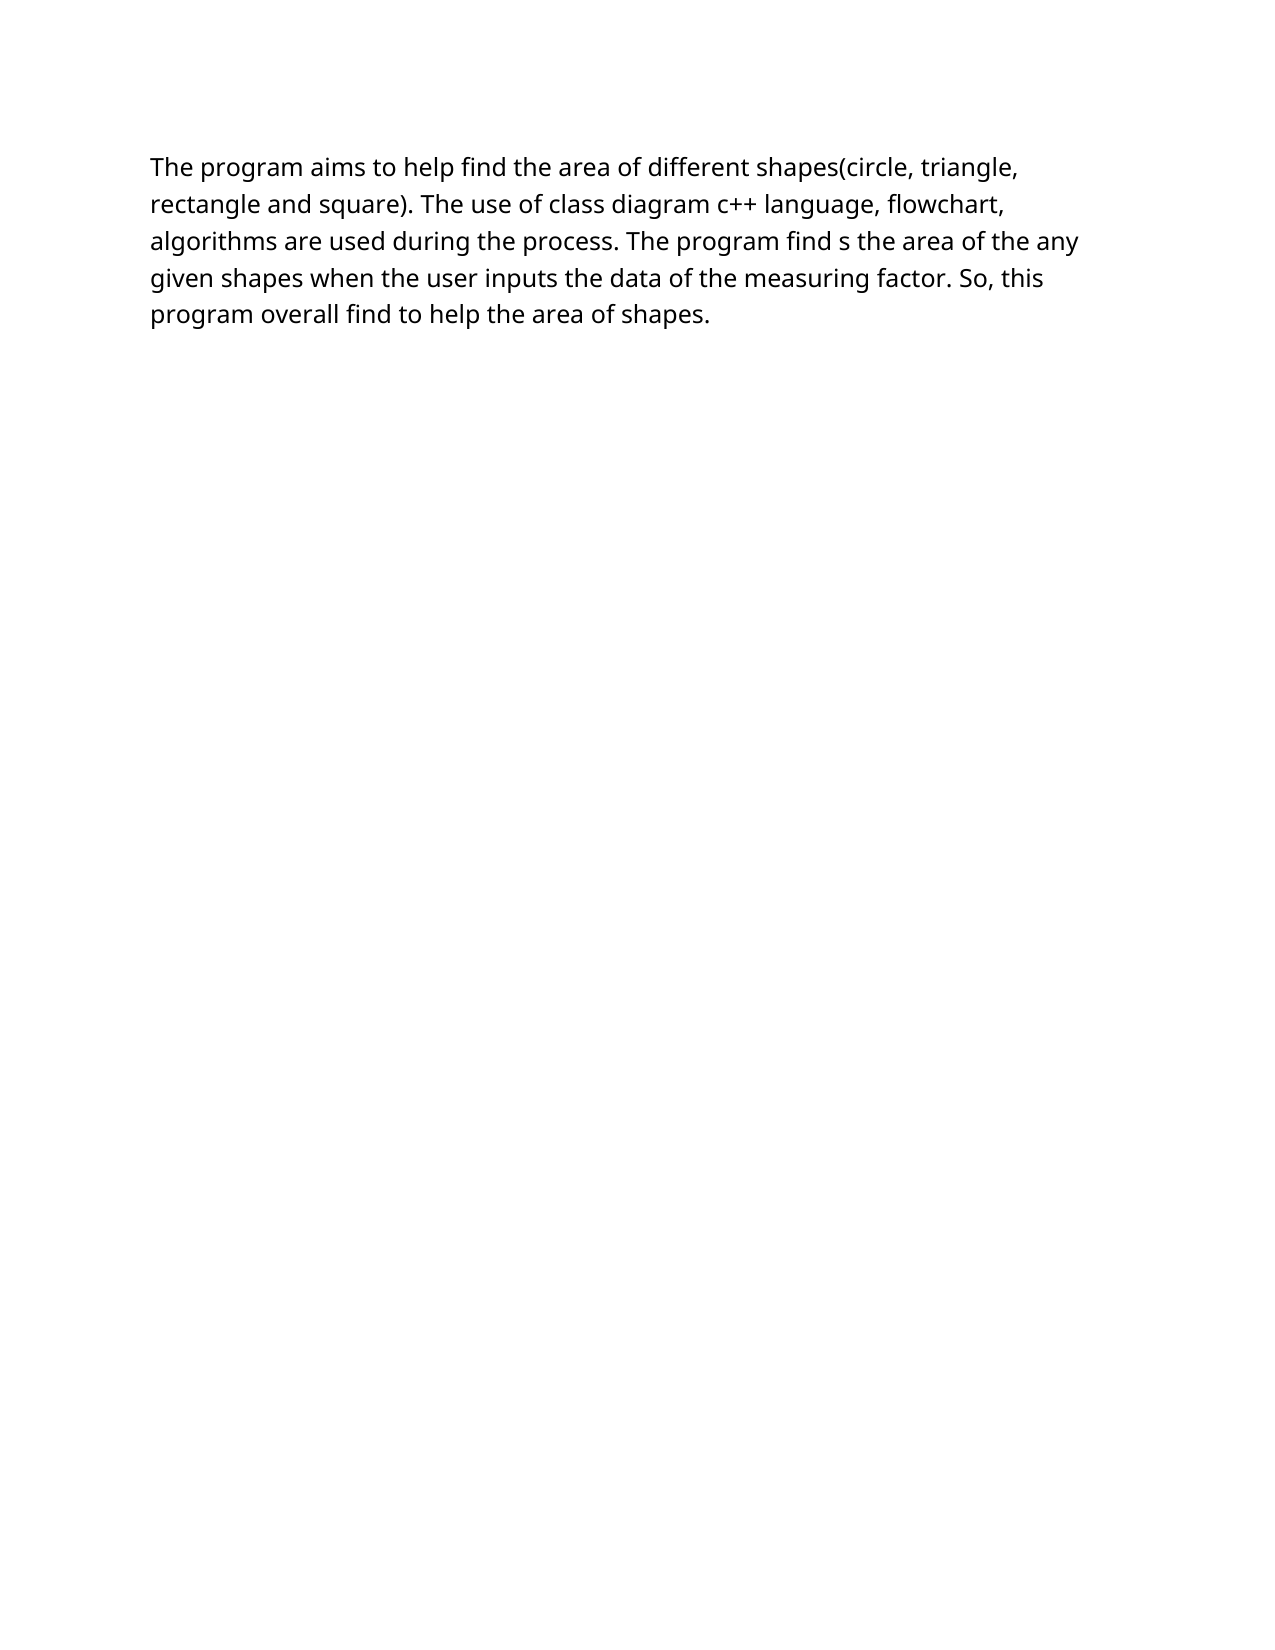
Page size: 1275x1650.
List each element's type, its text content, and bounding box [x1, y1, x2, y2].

text The program aims to help find the area of different shapes(circle, triangle, rectangle and square). The use of class diagram c++ language, flowchart, algorithms are used during the process. The program find s the area of the any given shapes when the user inputs the data of the measuring factor. So, this program overall find to help the area of shapes. [150, 150, 1125, 331]
